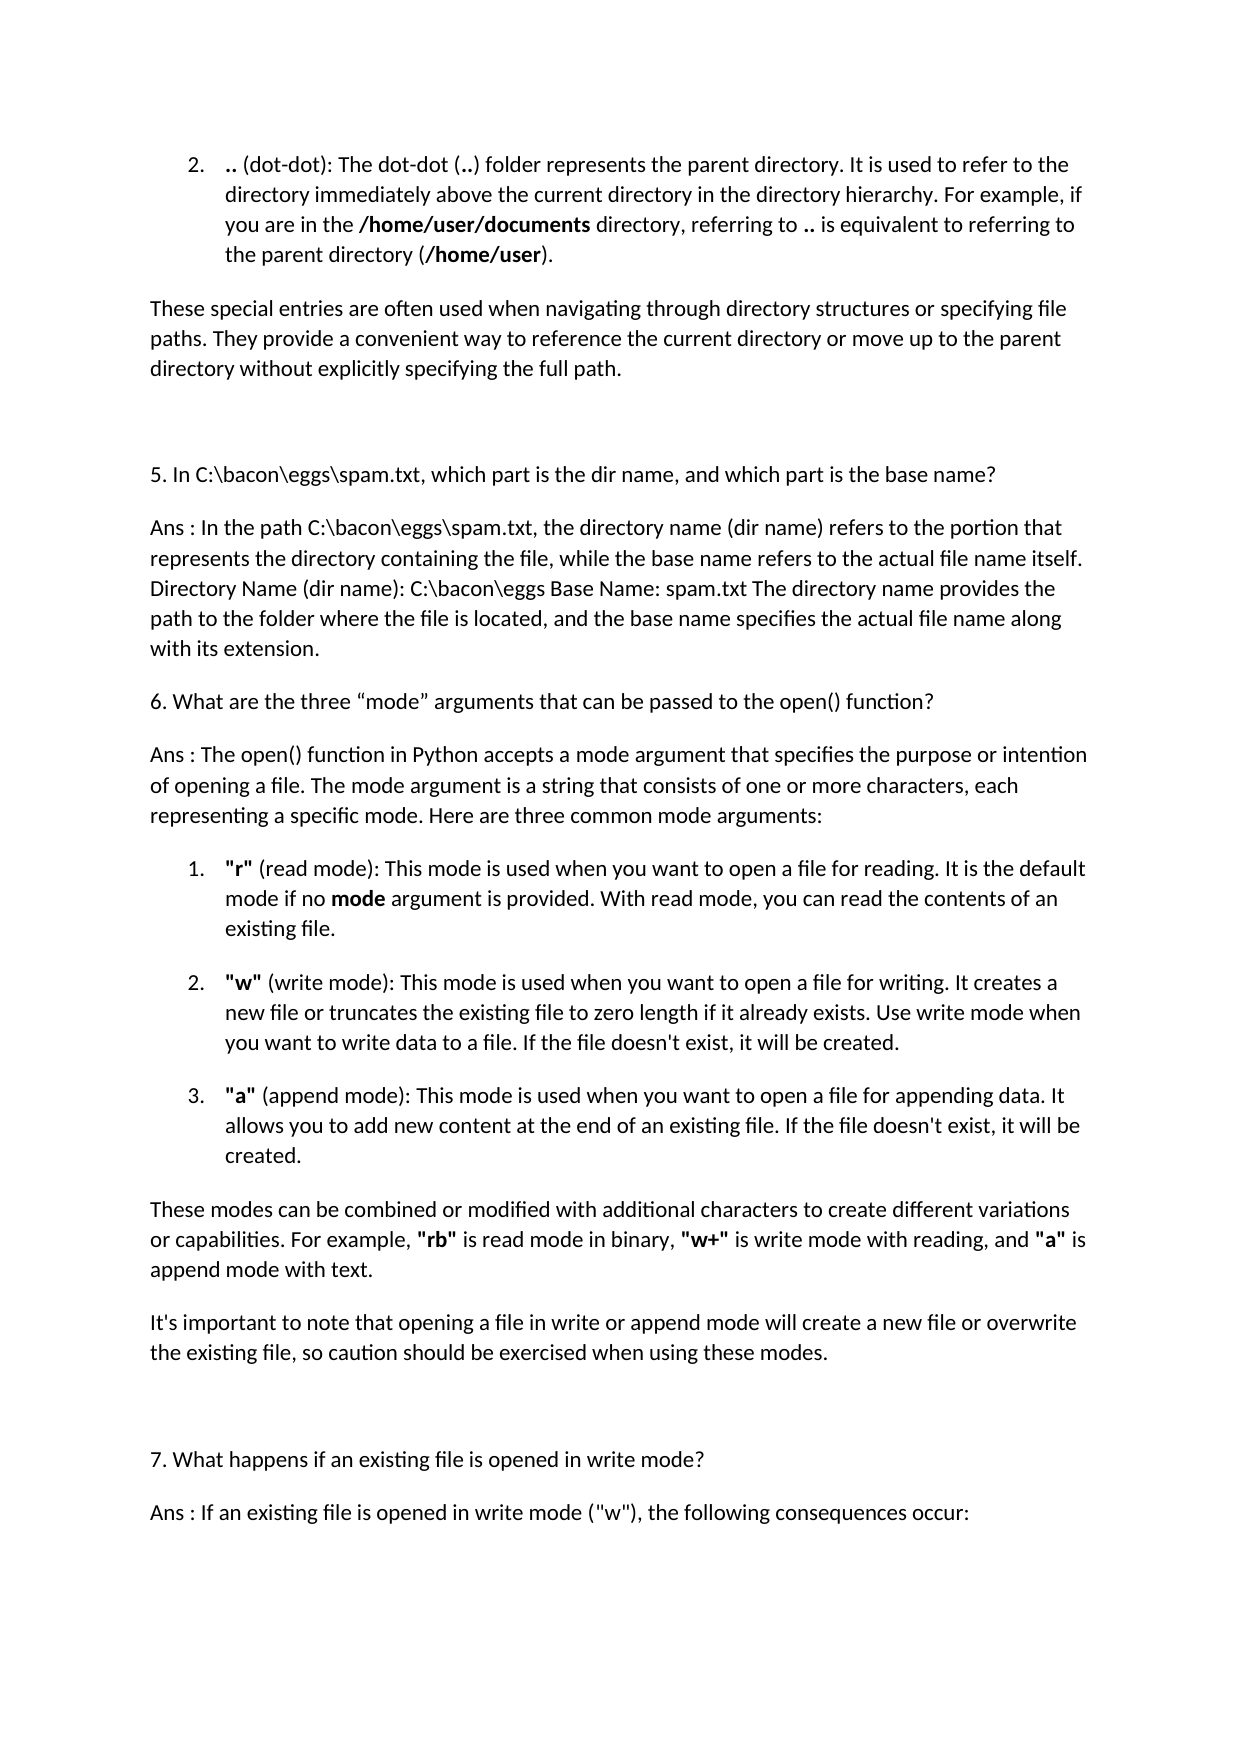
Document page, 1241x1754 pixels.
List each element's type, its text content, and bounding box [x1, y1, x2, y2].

text Ans : The open() function in Python accepts a mode argument that specifies the purpose or intention of opening a file. The mode argument is a string that consists of one or more characters, each representing a specific mode. Here are three common mode arguments: [150, 741, 1090, 829]
text These modes can be combined or modified with additional characters to create different variations or capabilities. For example, "rb" is read mode in binary, "w+" is write mode with reading, and "a" is append mode with text. [150, 1195, 1090, 1283]
list "w" (write mode): This mode is used when you want to open a file for writing. It creates a new file or truncates the existing file to zero length if it already exists. Use write mode when you want to write data to a file. If the file doesn't exist, it will be created. [187, 968, 1090, 1056]
text 7. What happens if an existing file is opened in write mode? [150, 1445, 1090, 1473]
text 5. In C:\bacon\eggs\spam.txt, which part is the dir name, and which part is the base name? [150, 460, 1090, 488]
text It's important to note that opening a file in write or append mode will create a new file or overwrite the existing file, so caution should be exercised when using these modes. [150, 1308, 1090, 1367]
list "r" (read mode): This mode is used when you want to open a file for reading. It is the default mode if no mode argument is provided. With read mode, you can read the contents of an existing file. [187, 854, 1090, 943]
list .. (dot-dot): The dot-dot (..) folder represents the parent directory. It is used to refer to the directory immediately above the current directory in the directory hierarchy. For example, if you are in the /home/user/documents directory, referring to .. is equivalent to referring to the parent directory (/home/user). [187, 150, 1090, 269]
text Ans : In the path C:\bacon\eggs\spam.txt, the directory name (dir name) refers to the portion that represents the directory containing the file, while the base name refers to the actual file name itself. Directory Name (dir name): C:\bacon\eggs Base Name: spam.txt The directory name provides the path to the folder where the file is located, and the base name specifies the actual file name along with its extension. [150, 513, 1090, 662]
text These special entries are often used when navigating through directory structures or specifying file paths. They provide a convenient way to reference the current directory or move up to the parent directory without explicitly specifying the full path. [150, 294, 1090, 382]
list "a" (append mode): This mode is used when you want to open a file for appending data. It allows you to add new content at the end of an existing file. If the file doesn't exist, it will be created. [187, 1081, 1090, 1170]
text Ans : If an existing file is opened in write mode ("w"), the following consequences occur: [150, 1498, 1090, 1526]
text 6. What are the three “mode” arguments that can be passed to the open() function? [150, 687, 1090, 716]
